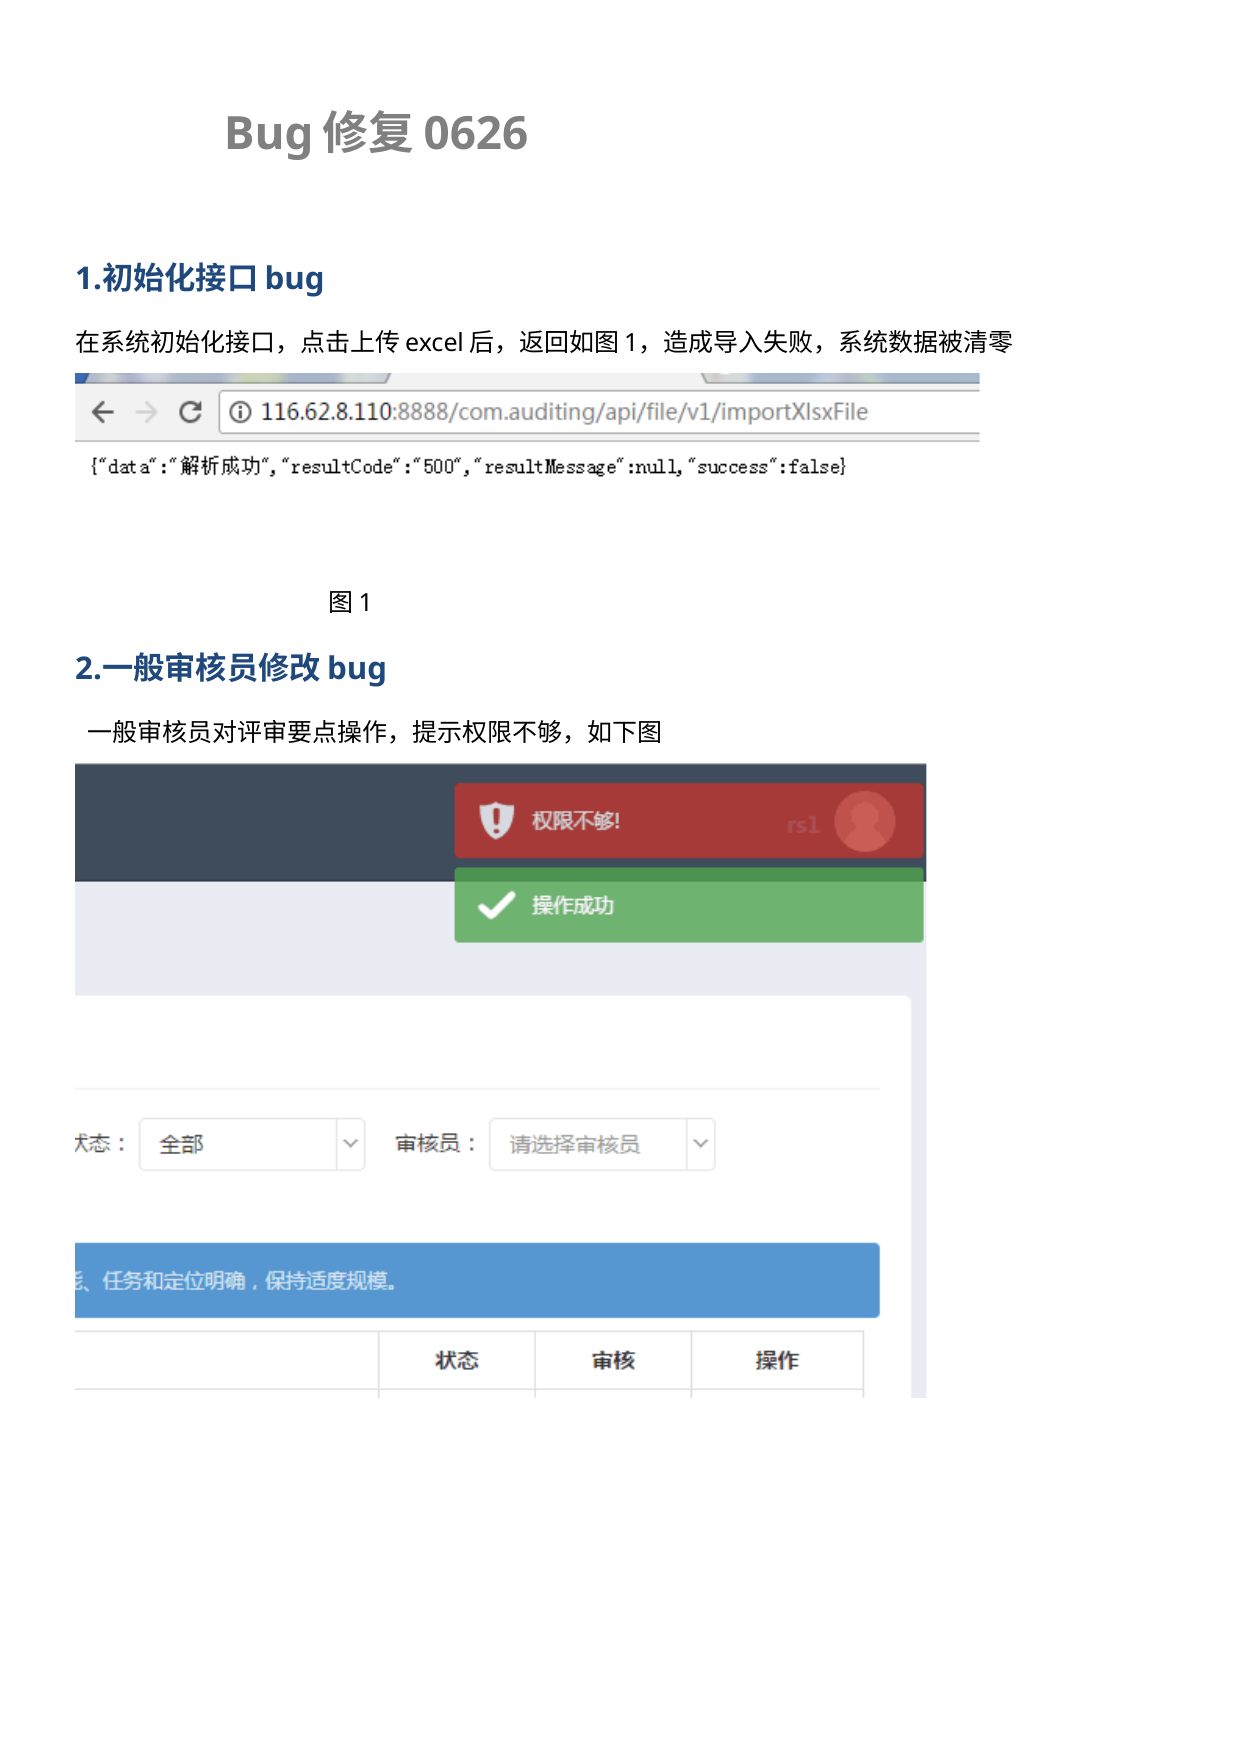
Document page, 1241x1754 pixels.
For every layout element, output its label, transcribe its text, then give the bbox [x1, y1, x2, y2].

picture [75, 373, 980, 560]
text 图1 [75, 568, 1165, 633]
picture [75, 763, 927, 1398]
text 2.一般审核员修改bug [75, 633, 1165, 698]
text 在系统初始化接口，点击上传excel后，返回如图1，造成导入失败，系统数据被清零 [75, 308, 1165, 373]
text Bug修复0626 1.初始化接口bug [75, 81, 1165, 308]
text 一般审核员对评审要点操作，提示权限不够，如下图 [75, 698, 1165, 763]
